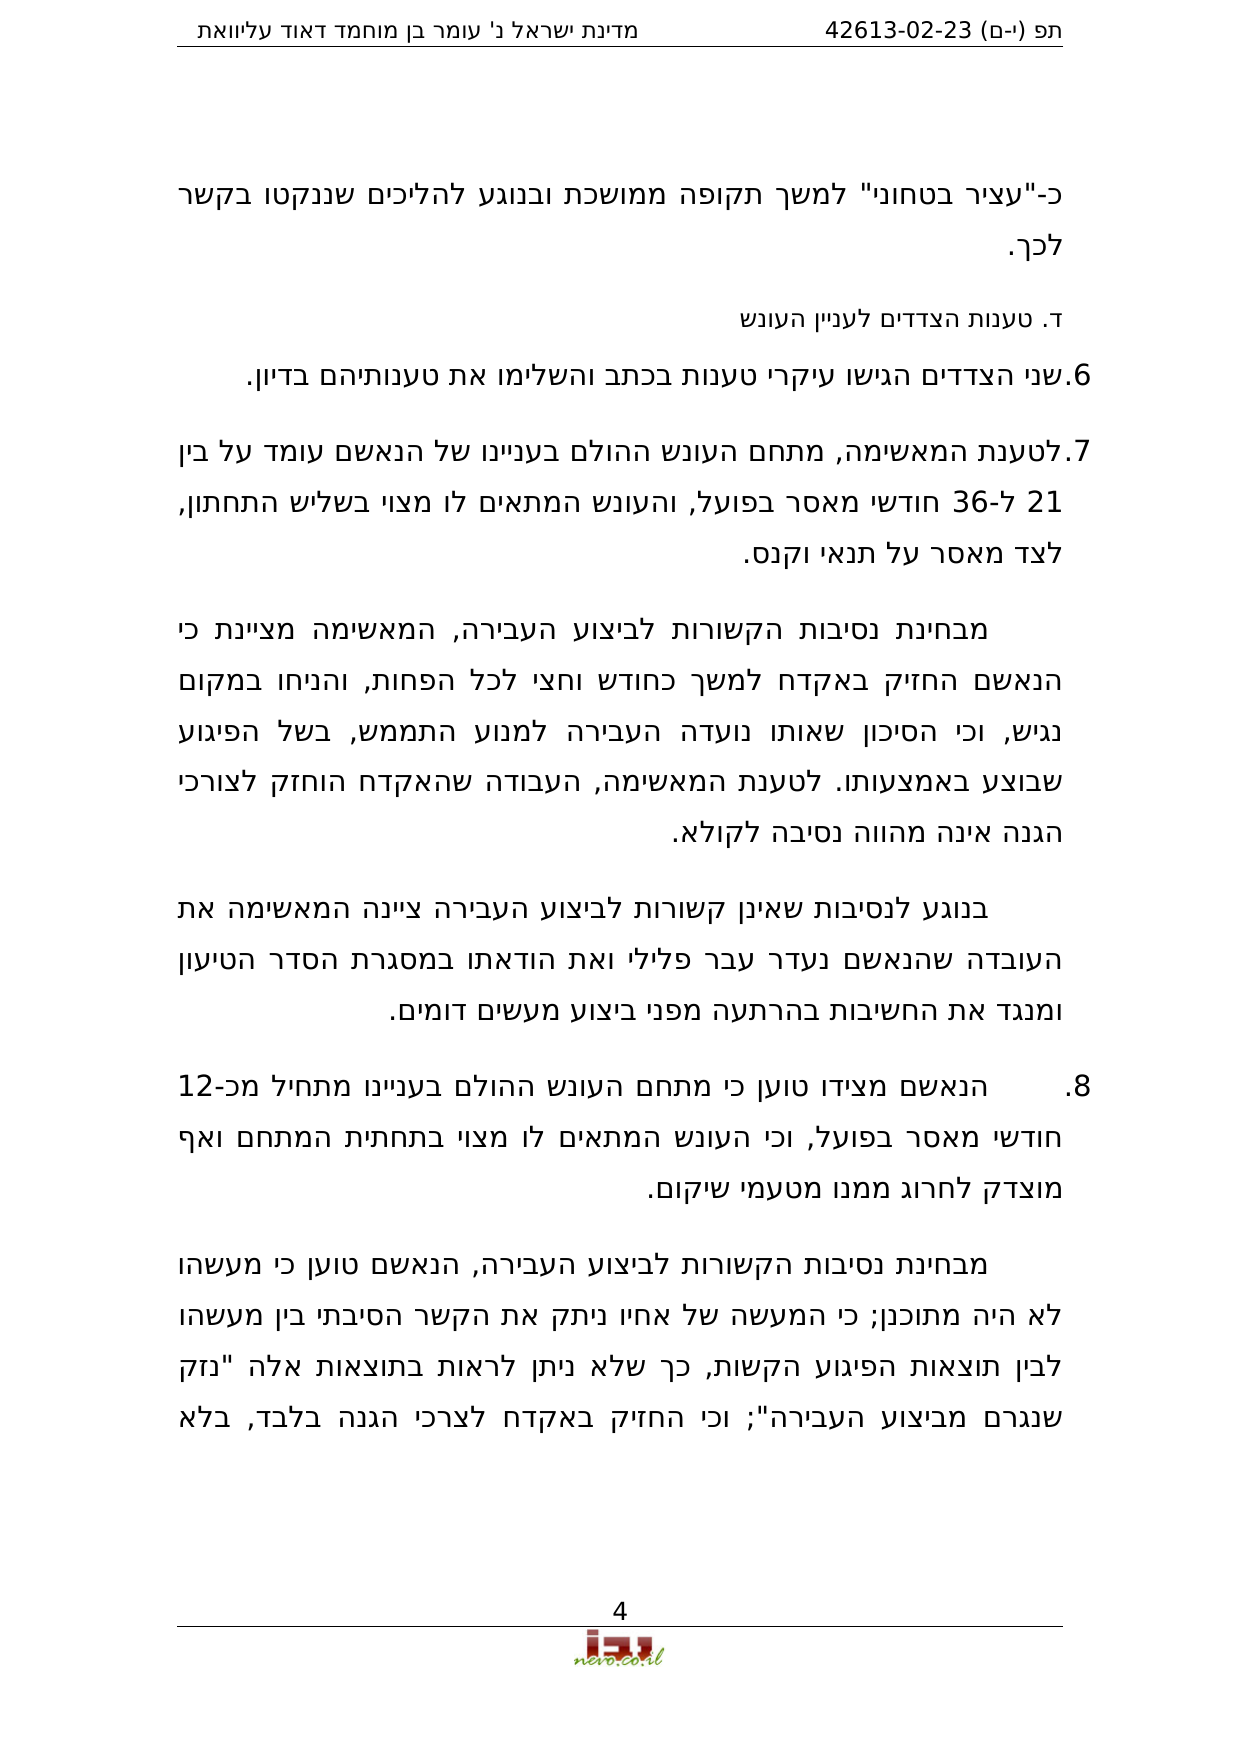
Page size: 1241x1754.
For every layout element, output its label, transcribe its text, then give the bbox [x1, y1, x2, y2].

text ד. טענות הצדדים לעניין העונש [177, 304, 1063, 333]
text בנוגע לנסיבות שאינן קשורות לביצוע העבירה ציינה המאשימה את העובדה שהנאשם נעדר עבר פלילי ואת הודאתו במסגרת הסדר הטיעון ומנגד את החשיבות בהרתעה מפני ביצוע מעשים דומים. [177, 892, 1064, 1027]
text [177, 1247, 1064, 1434]
list שני הצדדים הגישו עיקרי טענות בכתב והשלימו את טענותיהם בדיון. [177, 358, 1064, 392]
text מבחינת נסיבות הקשורות לביצוע העבירה, המאשימה מציינת כי הנאשם החזיק באקדח למשך כחודש וחצי לכל הפחות, והניחו במקום נגיש, וכי הסיכון שאותו נועדה העבירה למנוע התממש, בשל הפיגוע שבוצע באמצעותו. לטענת המאשימה, העבודה שהאקדח הוחזק לצורכי הגנה אינה מהווה נסיבה לקולא. [177, 612, 1064, 850]
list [177, 177, 1064, 262]
list הנאשם מצידו טוען כי מתחם העונש ההולם בעניינו מתחיל מכ-12 חודשי מאסר בפועל, וכי העונש המתאים לו מצוי בתחתית המתחם ואף מוצדק לחרוג ממנו מטעמי שיקום. [177, 1069, 1064, 1205]
list לטענת המאשימה, מתחם העונש ההולם בעניינו של הנאשם עומד על בין 21 ל-36 חודשי מאסר בפועל, והעונש המתאים לו מצוי בשליש התחתון, לצד מאסר על תנאי וקנס. [177, 434, 1064, 570]
picture [574, 1629, 666, 1667]
